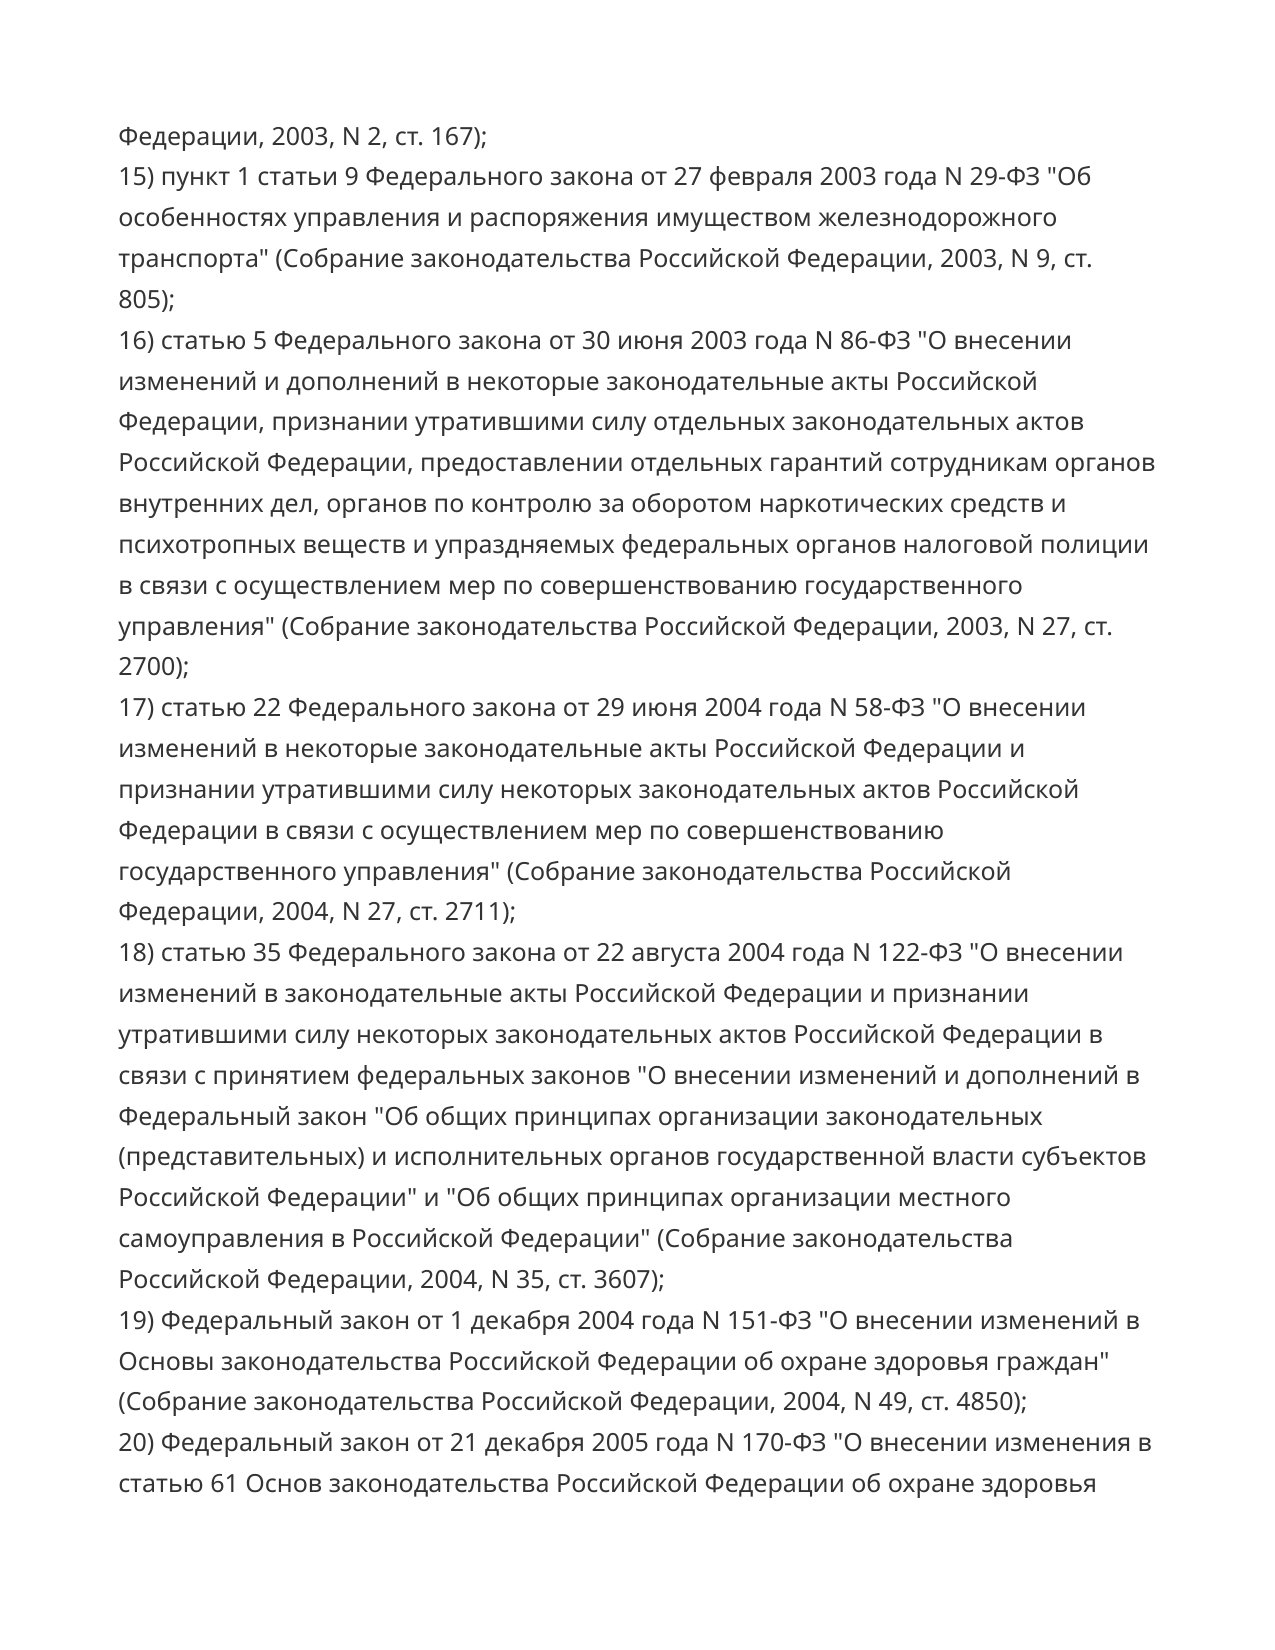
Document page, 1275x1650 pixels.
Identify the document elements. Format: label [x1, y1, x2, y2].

text [118, 118, 1157, 1500]
